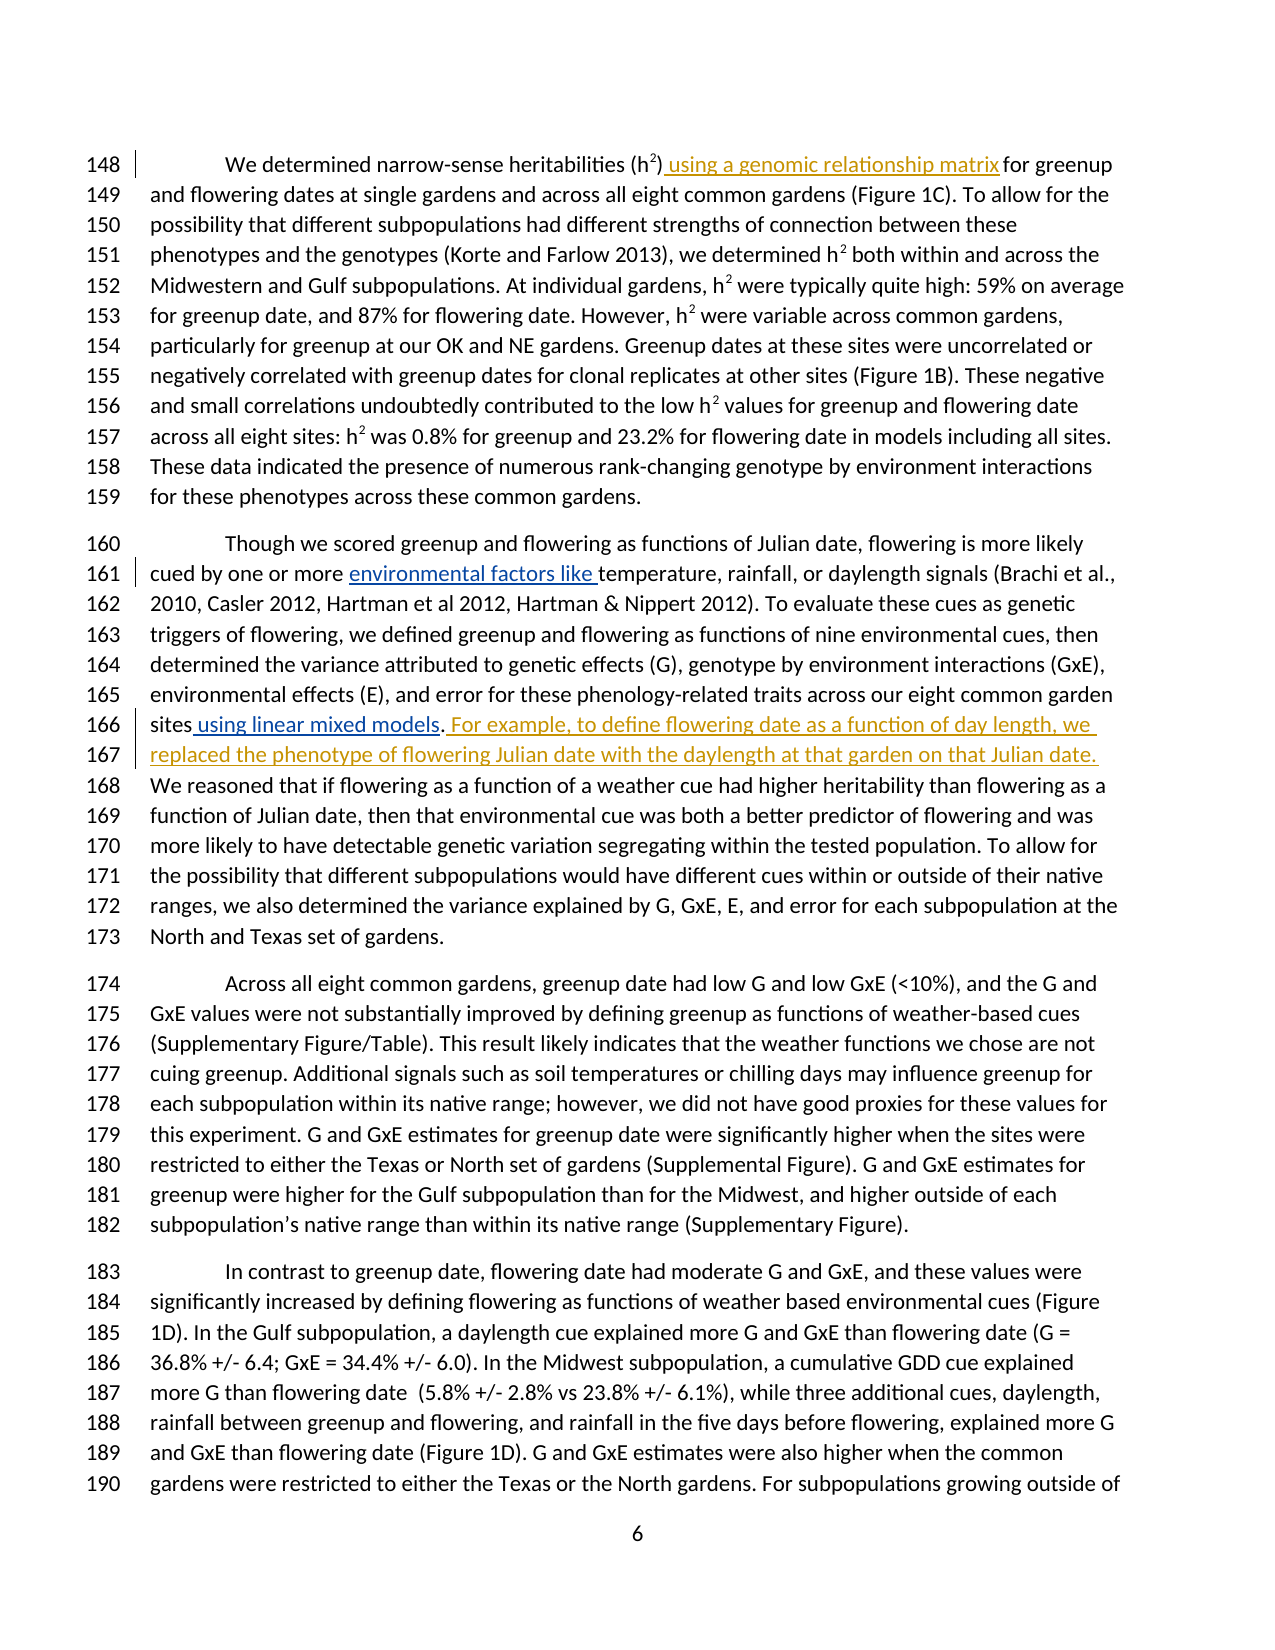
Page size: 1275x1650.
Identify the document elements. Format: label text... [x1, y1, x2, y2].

text Though we scored greenup and flowering as functions of Julian date, flowering is more likely cued by one or more temperature, rainfall, or daylength signals (Brachi et al., 2010, Casler 2012, Hartman et al 2012, Hartman & Nippert 2012). To evaluate these cues as genetic triggers of flowering, we defined greenup and flowering as functions of nine environmental cues, then determined the variance attributed to genetic effects (G), genotype by environment interactions (GxE), environmental effects (E), and error for these phenology-related traits across our eight common garden sites. We reasoned that if flowering as a function of a weather cue had higher heritability than flowering as a function of Julian date, then that environmental cue was both a better predictor of flowering and was more likely to have detectable genetic variation segregating within the tested population. To allow for the possibility that different subpopulations would have different cues within or outside of their native ranges, we also determined the variance explained by G, GxE, E, and error for each subpopulation at the North and Texas set of gardens. [150, 529, 1125, 950]
text We determined narrow-sense heritabilities (h2) for greenup and flowering dates at single gardens and across all eight common gardens (Figure 1C). To allow for the possibility that different subpopulations had different strengths of connection between these phenotypes and the genotypes (Korte and Farlow 2013), we determined h2 both within and across the Midwestern and Gulf subpopulations. At individual gardens, h2 were typically quite high: 59% on average for greenup date, and 87% for flowering date. However, h2 were variable across common gardens, particularly for greenup at our OK and NE gardens. Greenup dates at these sites were uncorrelated or negatively correlated with greenup dates for clonal replicates at other sites (Figure 1B). These negative and small correlations undoubtedly contributed to the low h2 values for greenup and flowering date across all eight sites: h2 was 0.8% for greenup and 23.2% for flowering date in models including all sites. These data indicated the presence of numerous rank-changing genotype by environment interactions for these phenotypes across these common gardens. [150, 150, 1125, 510]
text Across all eight common gardens, greenup date had low G and low GxE (<10%), and the G and GxE values were not substantially improved by defining greenup as functions of weather-based cues (Supplementary Figure/Table). This result likely indicates that the weather functions we chose are not cuing greenup. Additional signals such as soil temperatures or chilling days may influence greenup for each subpopulation within its native range; however, we did not have good proxies for these values for this experiment. G and GxE estimates for greenup date were significantly higher when the sites were restricted to either the Texas or North set of gardens (Supplemental Figure). G and GxE estimates for greenup were higher for the Gulf subpopulation than for the Midwest, and higher outside of each subpopulation’s native range than within its native range (Supplementary Figure). [150, 969, 1125, 1238]
